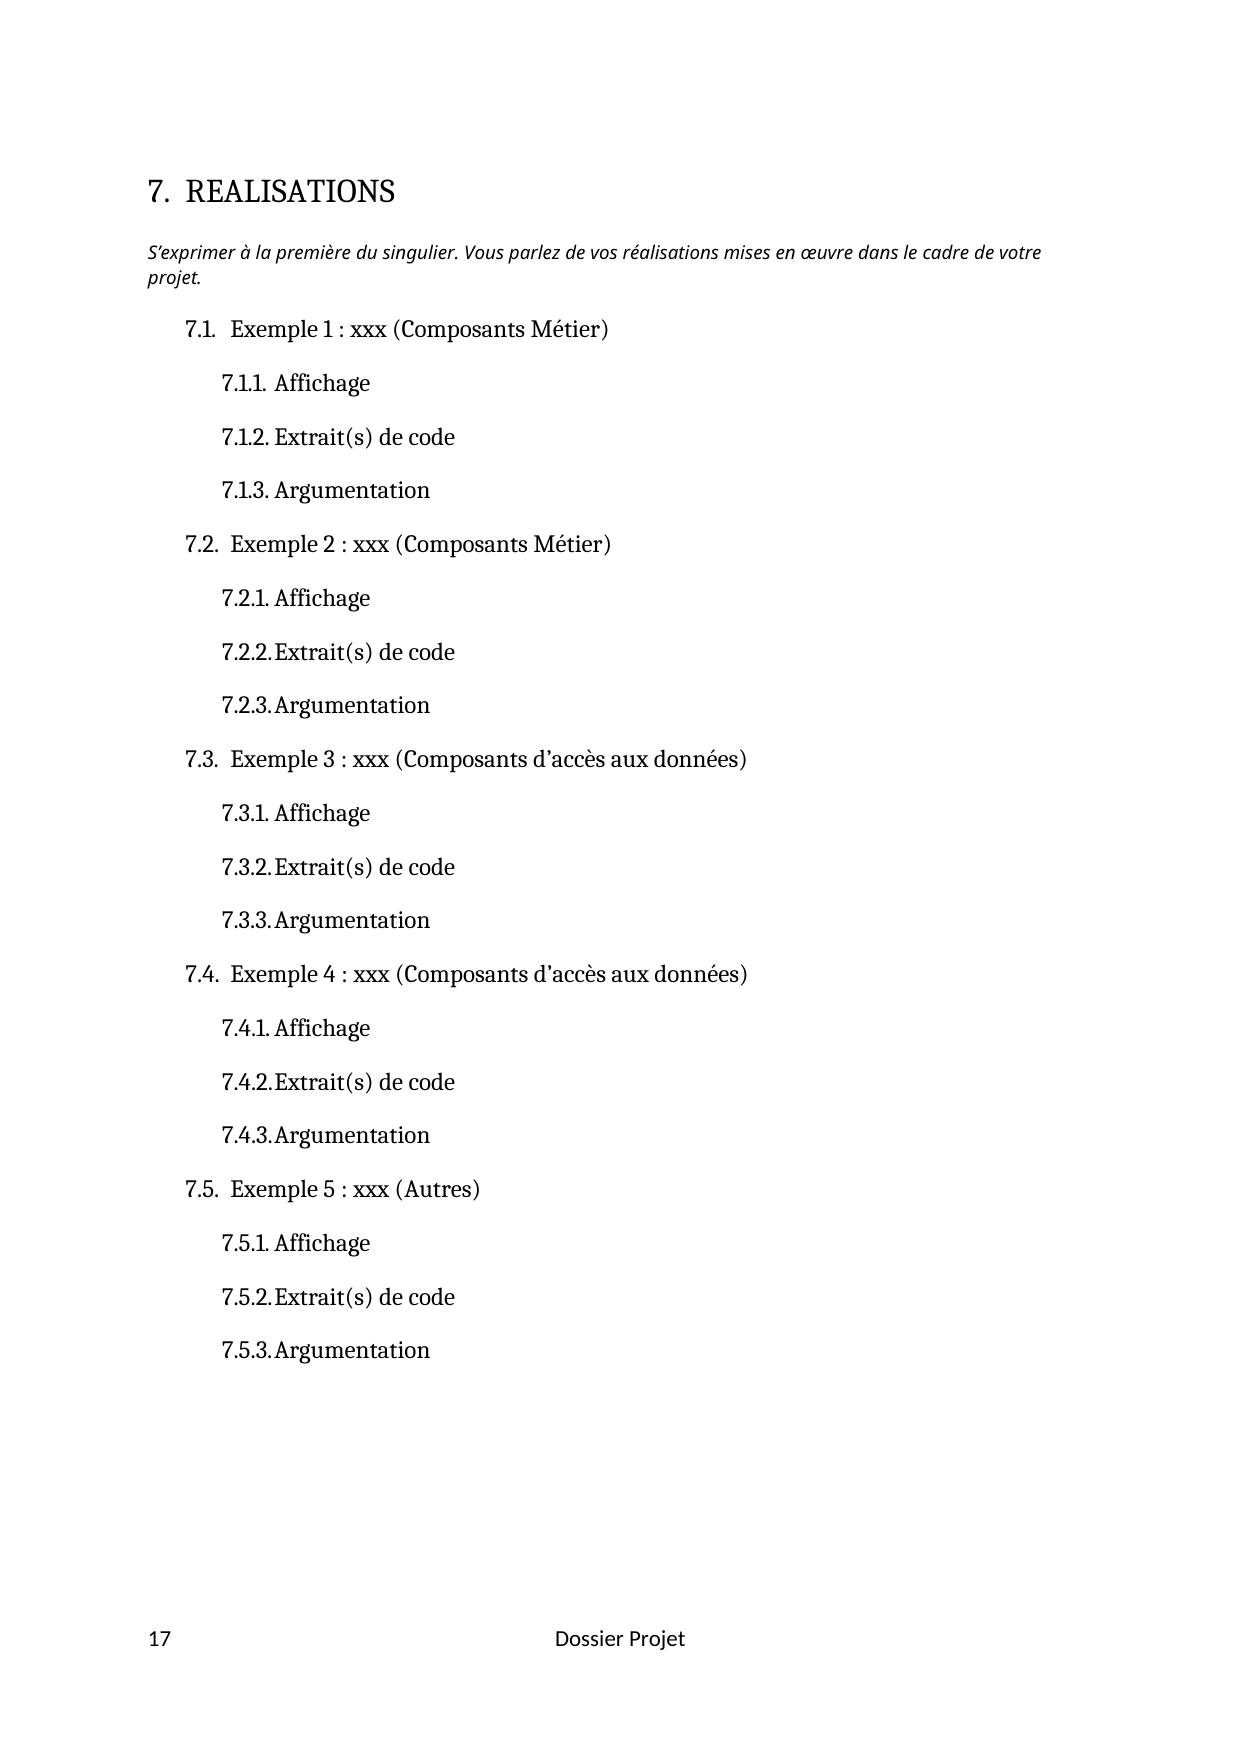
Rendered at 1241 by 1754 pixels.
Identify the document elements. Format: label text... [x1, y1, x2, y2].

subtitle Affichage [222, 584, 1092, 613]
subtitle Exemple 3 : xxx (Composants d’accès aux données) [185, 745, 1092, 774]
subtitle REALISATIONS [148, 173, 1092, 211]
subtitle Affichage [222, 369, 1092, 398]
subtitle Extrait(s) de code [222, 638, 1092, 666]
subtitle Extrait(s) de code [222, 853, 1092, 881]
subtitle Exemple 5 : xxx (Autres) [185, 1175, 1092, 1204]
subtitle Exemple 2 : xxx (Composants Métier) [185, 530, 1092, 559]
subtitle Extrait(s) de code [222, 1068, 1092, 1096]
subtitle Exemple 1 : xxx (Composants Métier) [185, 315, 1092, 344]
subtitle Argumentation [222, 1336, 1092, 1365]
subtitle Argumentation [222, 691, 1092, 720]
subtitle Argumentation [222, 476, 1092, 505]
text S’exprimer à la première du singulier. Vous parlez de vos réalisations mises en œuvre dans le cadre de votre projet. [148, 239, 1080, 290]
subtitle Argumentation [222, 906, 1092, 935]
subtitle Affichage [222, 1014, 1092, 1043]
subtitle Argumentation [222, 1121, 1092, 1150]
subtitle Exemple 4 : xxx (Composants d’accès aux données) [185, 960, 1092, 989]
subtitle Extrait(s) de code [222, 423, 1092, 451]
subtitle Affichage [222, 1229, 1092, 1258]
subtitle Affichage [222, 799, 1092, 828]
subtitle Extrait(s) de code [222, 1283, 1092, 1311]
